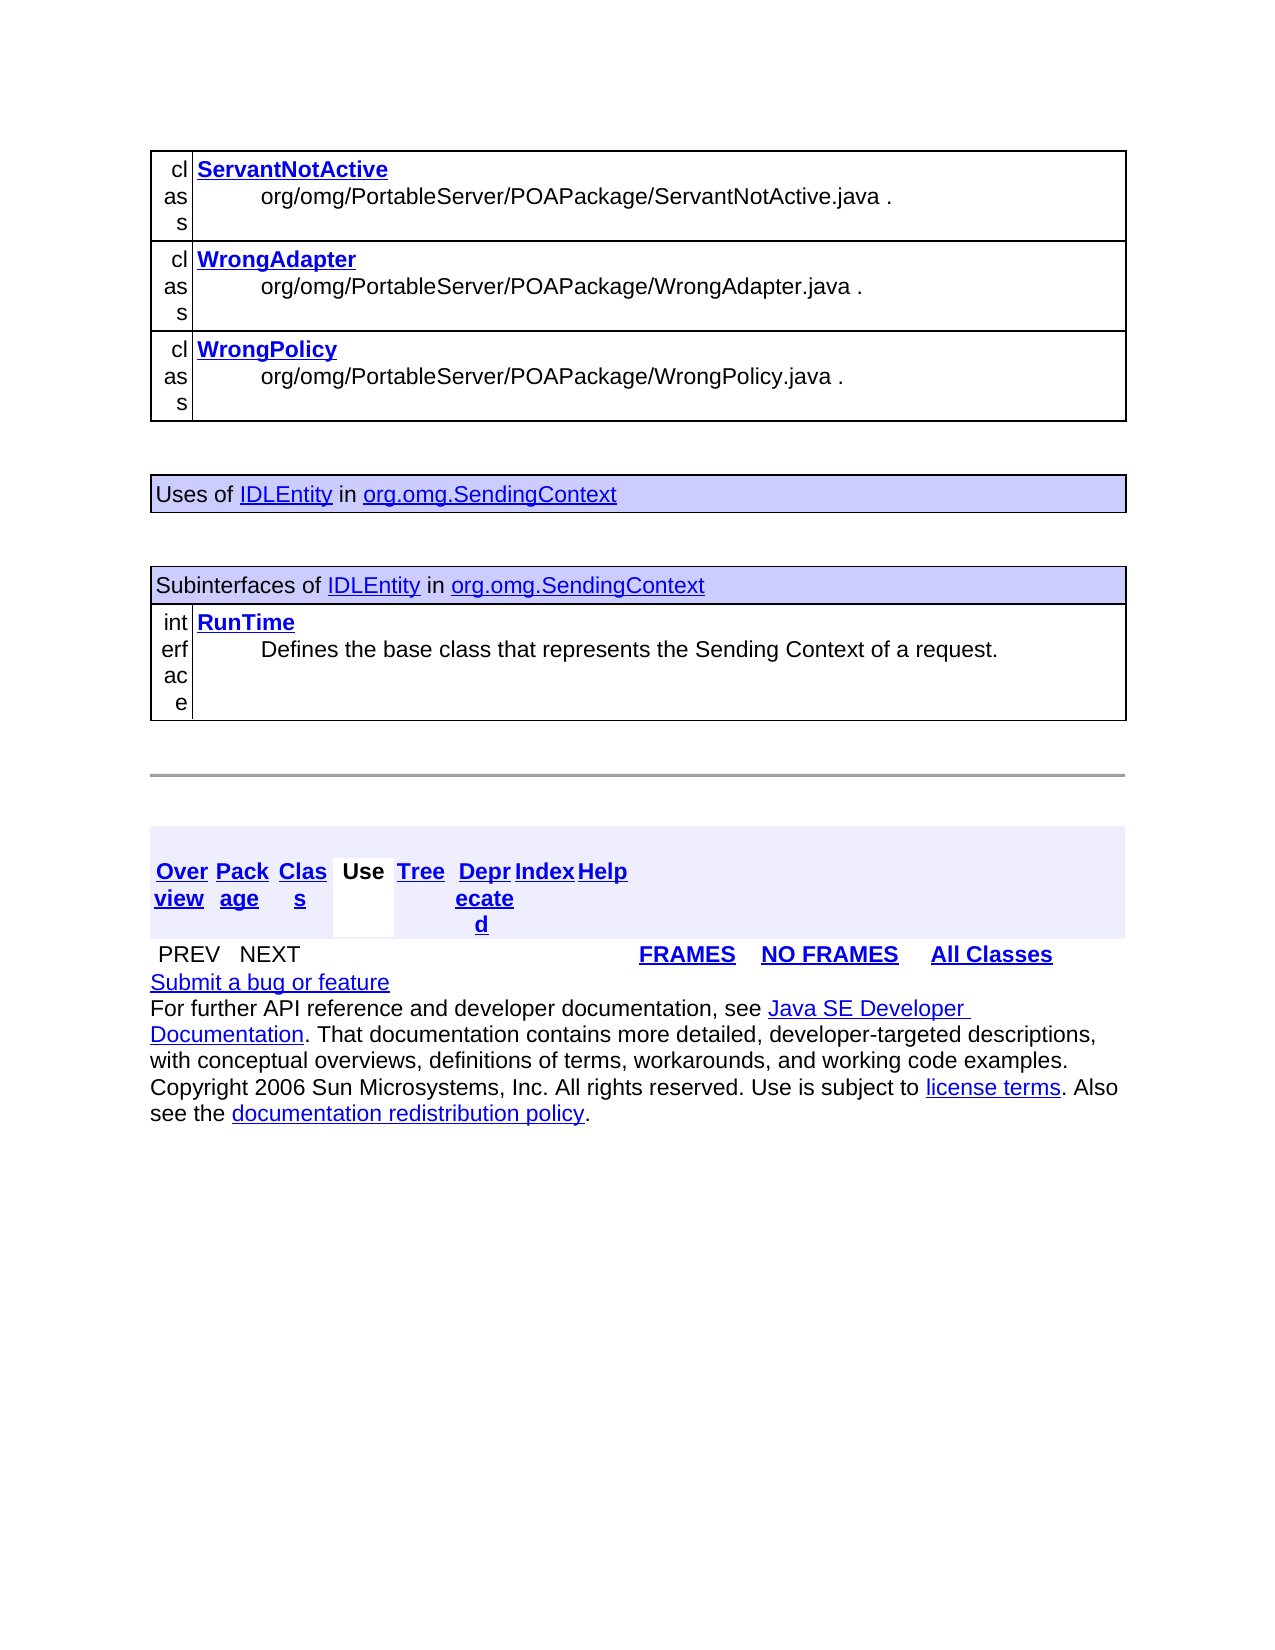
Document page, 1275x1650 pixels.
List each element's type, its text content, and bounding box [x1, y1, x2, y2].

table_cell class [152, 242, 192, 330]
table_cell PREV NEXT [150, 939, 637, 968]
table_cell WrongAdapter org/omg/PortableServer/POAPackage/WrongAdapter.java . [193, 242, 1125, 330]
table_cell WrongPolicy org/omg/PortableServer/POAPackage/WrongPolicy.java . [193, 332, 1125, 420]
table_cell FRAMES NO FRAMES All Classes [638, 939, 1125, 968]
table_cell class [152, 152, 192, 240]
table_cell interface [152, 605, 192, 719]
table_header Subinterfaces of IDLEntity in org.omg.SendingContext [152, 567, 1125, 603]
text Submit a bug or feature [150, 968, 1125, 995]
table_cell ServantNotActive org/omg/PortableServer/POAPackage/ServantNotActive.java . [193, 152, 1125, 240]
text For further API reference and developer documentation, see Java SE Developer Documentation. That documentation contains more detailed, developer-targeted descriptions, with conceptual overviews, definitions of terms, workarounds, and working code examples. [150, 995, 1125, 1074]
table_header Uses of IDLEntity in org.omg.SendingContext [152, 476, 1125, 512]
table_cell class [152, 332, 192, 420]
table_cell RunTime Defines the base class that represents the Sending Context of a request. [193, 605, 1125, 719]
table_header [150, 826, 1125, 939]
text Copyright 2006 Sun Microsystems, Inc. All rights reserved. Use is subject to license terms. Also see the documentation redistribution policy. [150, 1074, 1125, 1127]
